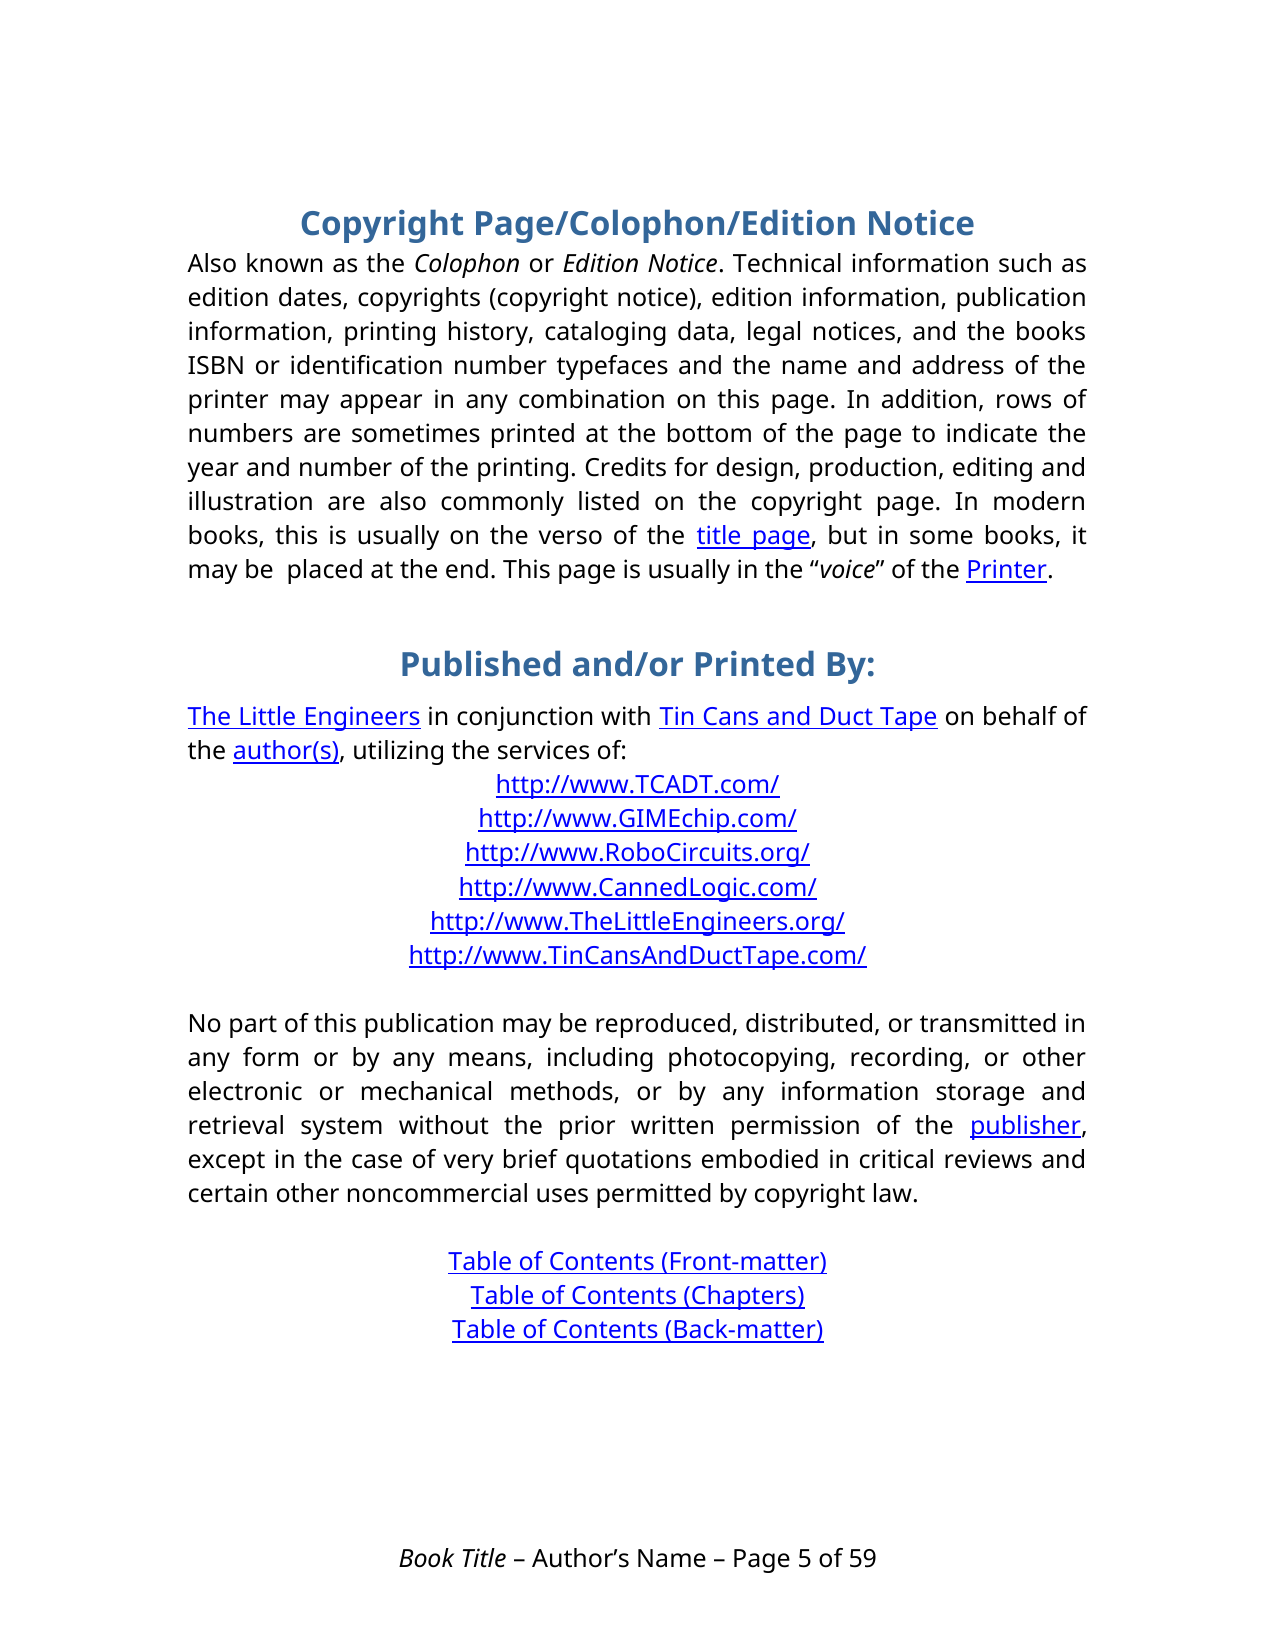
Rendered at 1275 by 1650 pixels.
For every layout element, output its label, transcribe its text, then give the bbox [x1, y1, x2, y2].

text http://www.CannedLogic.com/ [187, 869, 1087, 903]
text http://www.TCADT.com/ [187, 767, 1087, 801]
text Table of Contents (Chapters) [187, 1278, 1087, 1312]
subtitle Copyright Page/Colophon/Edition Notice [187, 200, 1087, 245]
text Table of Contents (Front-matter) [187, 1244, 1087, 1278]
text Table of Contents (Back-matter) [187, 1312, 1087, 1346]
subtitle Published and/or Printed By: [187, 641, 1087, 686]
text http://www.RoboCircuits.org/ [187, 835, 1087, 869]
text http://www.TinCansAndDuctTape.com/ [187, 937, 1087, 971]
text No part of this publication may be reproduced, distributed, or transmitted in any form or by any means, including photocopying, recording, or other electronic or mechanical methods, or by any information storage and retrieval system without the prior written permission of the publisher, except in the case of very brief quotations embodied in critical reviews and certain other noncommercial uses permitted by copyright law. [187, 1005, 1087, 1210]
text http://www.GIMEchip.com/ [187, 801, 1087, 835]
text The Little Engineers in conjunction with Tin Cans and Duct Tape on behalf of the author(s), utilizing the services of: [187, 699, 1087, 767]
text http://www.TheLittleEngineers.org/ [187, 903, 1087, 937]
text Also known as the Colophon or Edition Notice. Technical information such as edition dates, copyrights (copyright notice), edition information, publication information, printing history, cataloging data, legal notices, and the books ISBN or identification number typefaces and the name and address of the printer may appear in any combination on this page. In addition, rows of numbers are sometimes printed at the bottom of the page to indicate the year and number of the printing. Credits for design, production, editing and illustration are also commonly listed on the copyright page. In modern books, this is usually on the verso of the title page, but in some books, it may be placed at the end. This page is usually in the “voice” of the Printer. [187, 245, 1087, 586]
